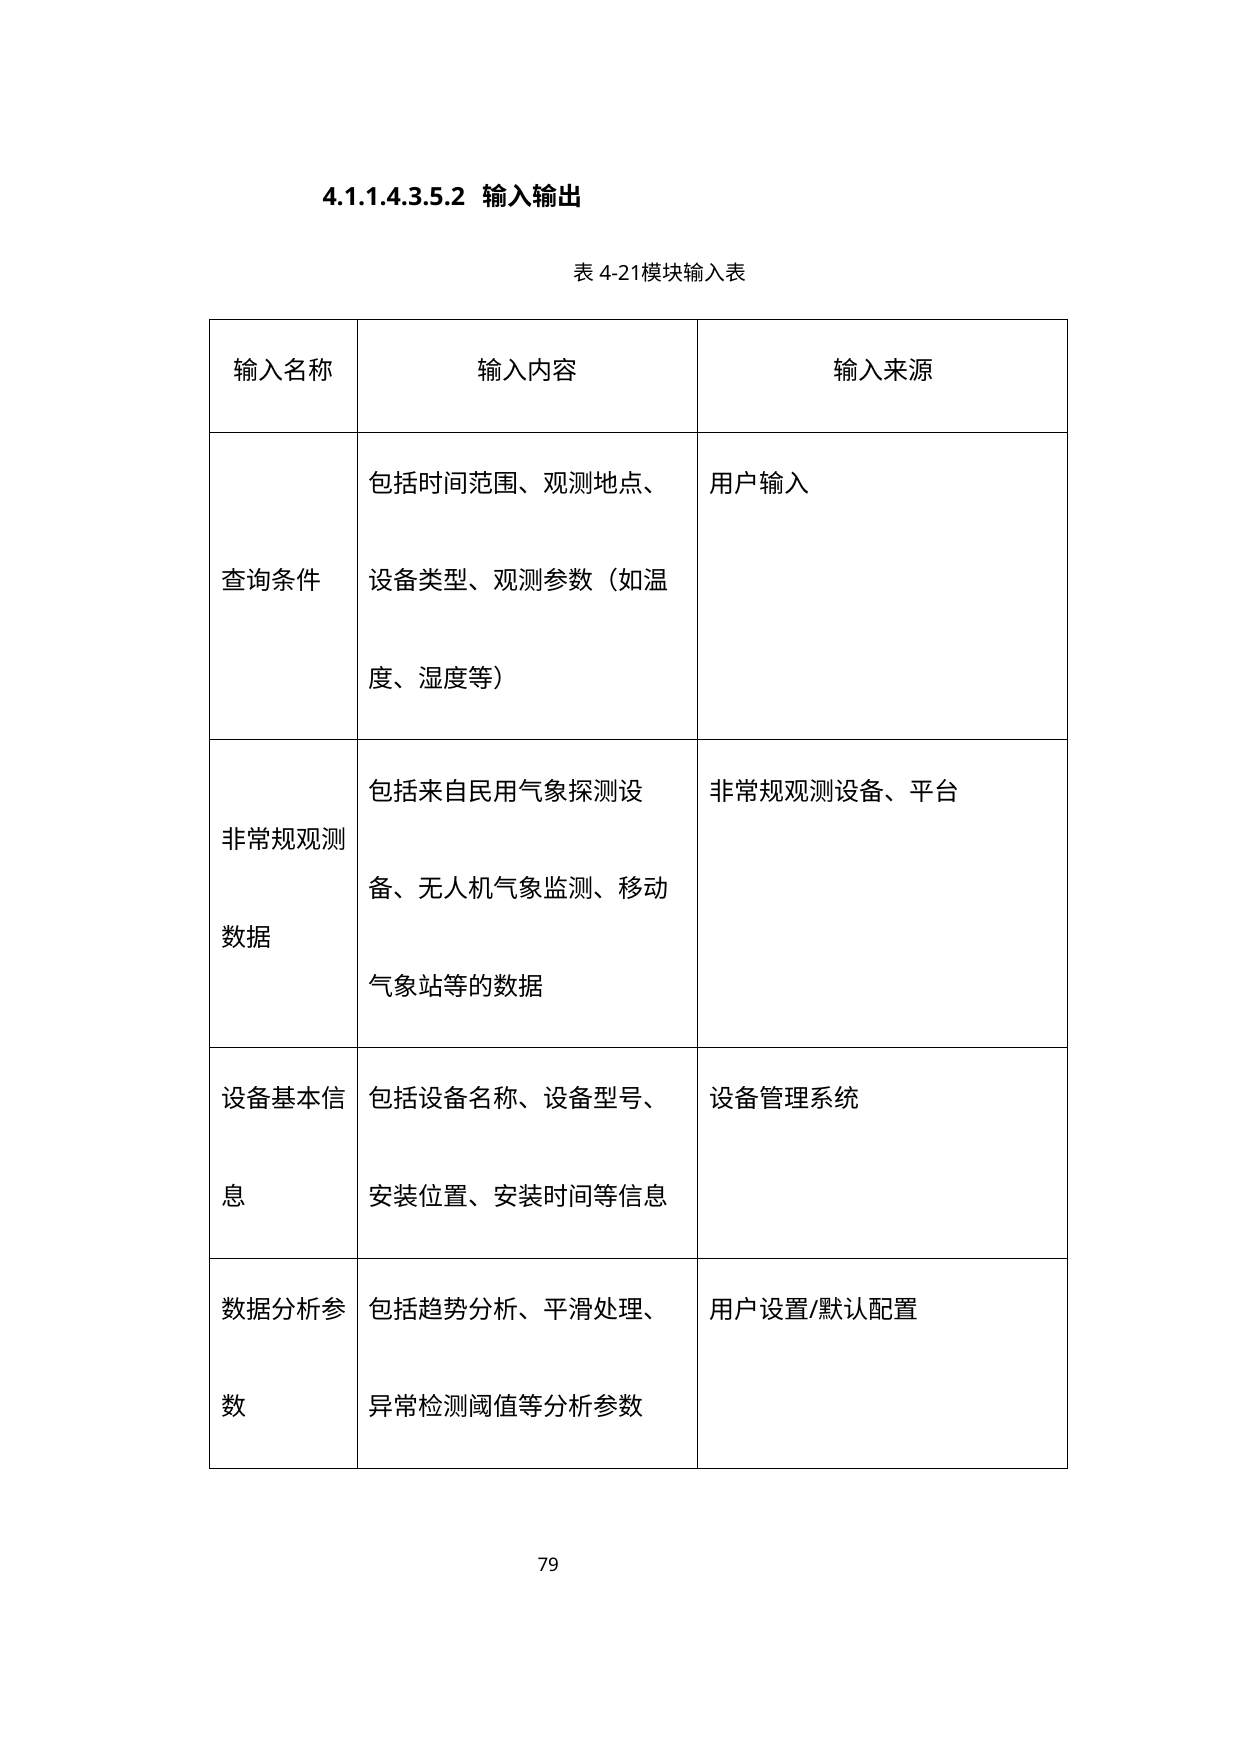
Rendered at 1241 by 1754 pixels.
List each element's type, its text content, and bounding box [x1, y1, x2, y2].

table_cell 数据分析参数 [210, 1259, 357, 1468]
table_header 输入名称 [210, 320, 357, 432]
table_cell 用户输入 [698, 433, 1067, 739]
table_cell 非常规观测设备、平台 [698, 740, 1067, 1047]
subtitle 输入输出 [322, 162, 1090, 227]
table_cell 非常规观测数据 [210, 740, 357, 1047]
table_header 输入内容 [358, 320, 697, 432]
table_cell 用户设置/默认配置 [698, 1259, 1067, 1468]
table_cell 包括来自民用气象探测设备、无人机气象监测、移动气象站等的数据 [358, 740, 697, 1047]
table_cell 包括设备名称、设备型号、安装位置、安装时间等信息 [358, 1048, 697, 1257]
table_cell 包括时间范围、观测地点、设备类型、观测参数（如温度、湿度等） [358, 433, 697, 739]
text 表 4-21模块输入表 [187, 255, 1090, 287]
table_cell 包括趋势分析、平滑处理、异常检测阈值等分析参数 [358, 1259, 697, 1468]
table_cell 查询条件 [210, 433, 357, 739]
table_header 输入来源 [698, 320, 1067, 432]
table_cell 设备基本信息 [210, 1048, 357, 1257]
table_cell 设备管理系统 [698, 1048, 1067, 1257]
